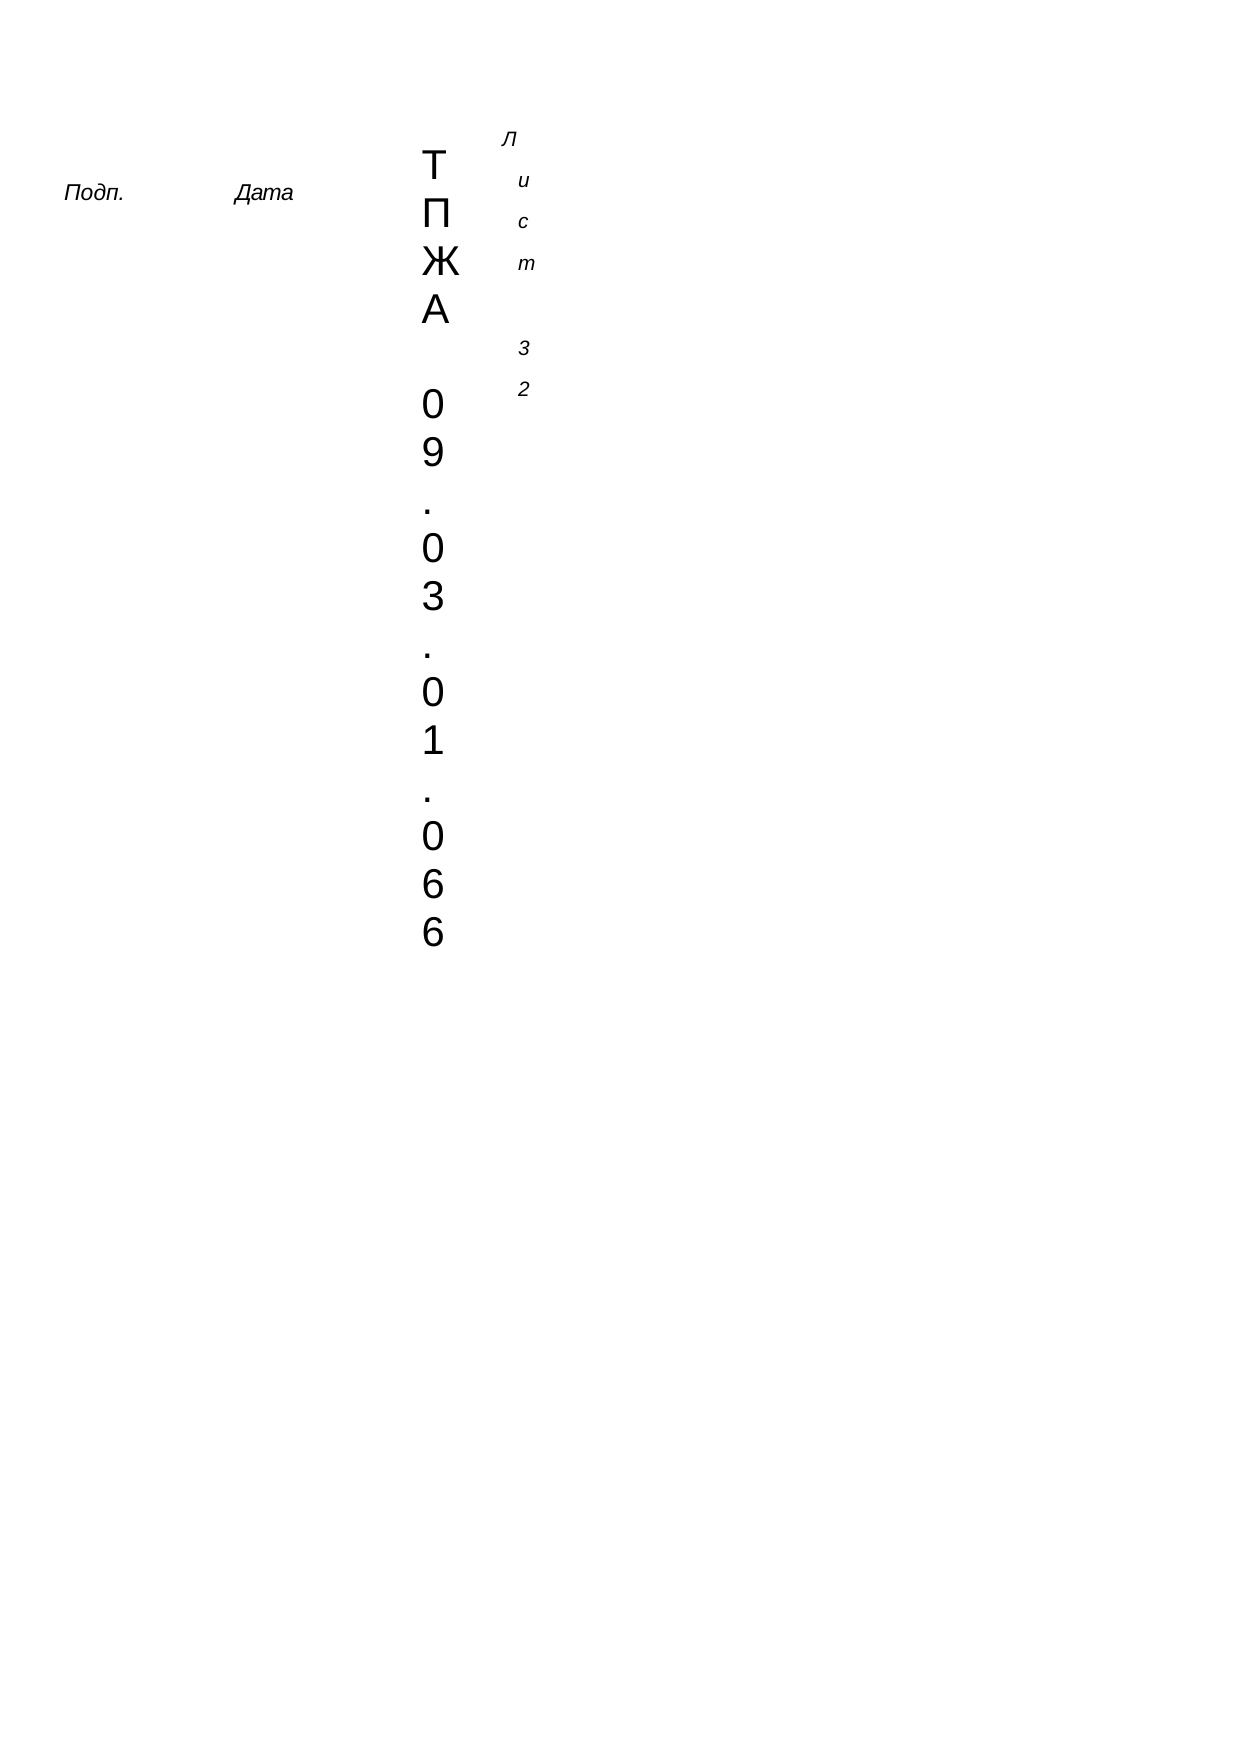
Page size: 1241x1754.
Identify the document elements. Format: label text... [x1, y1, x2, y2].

text Лист 32 [502, 126, 519, 401]
text Подп. [64, 178, 216, 205]
text Дата [235, 178, 330, 205]
